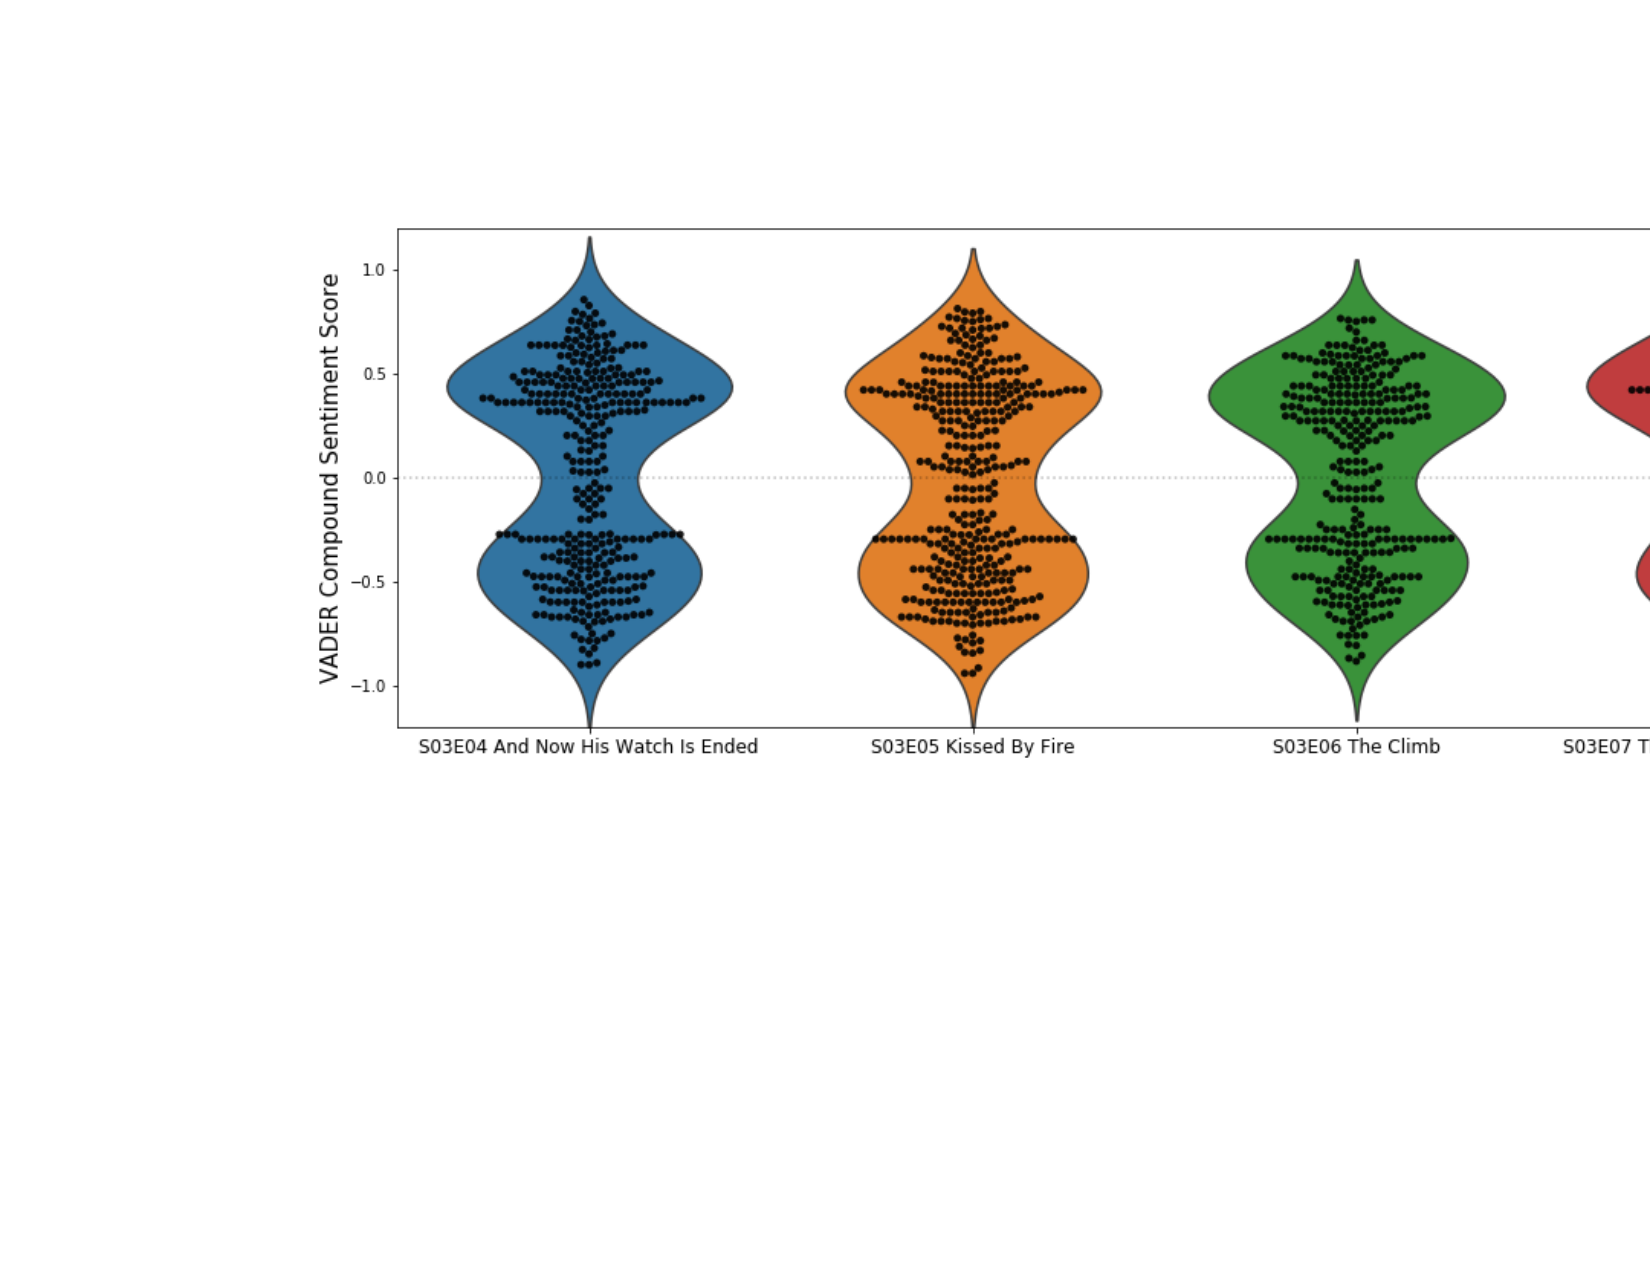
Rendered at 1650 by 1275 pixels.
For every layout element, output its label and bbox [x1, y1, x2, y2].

picture [150, 150, 1650, 810]
